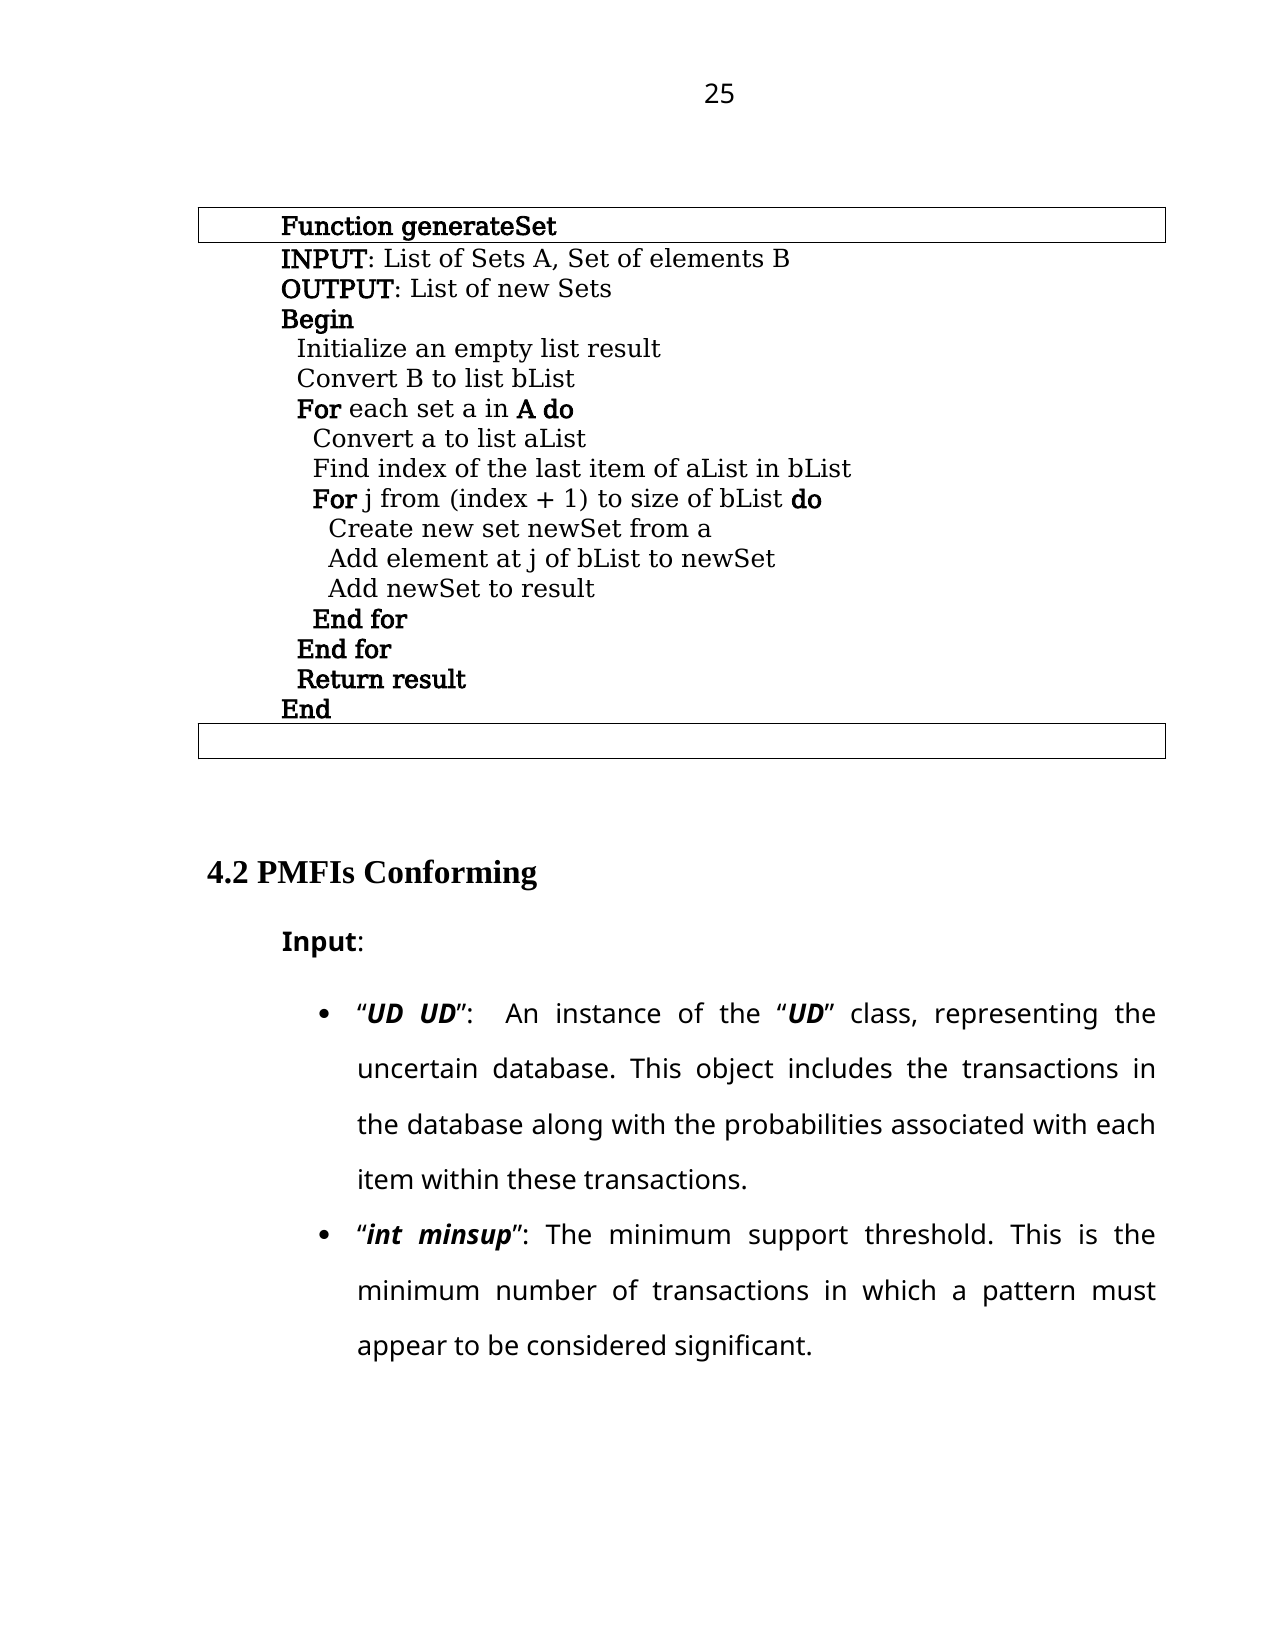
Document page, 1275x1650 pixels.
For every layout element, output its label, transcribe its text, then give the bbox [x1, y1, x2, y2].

text For j from (index + 1) to size of bList do [207, 483, 1157, 513]
text Find index of the last item of aList in bList [207, 453, 1157, 483]
text End for [207, 603, 1157, 633]
text Initialize an empty list result [207, 333, 1157, 363]
text Return result [207, 663, 1157, 693]
text Input: [207, 923, 1157, 959]
text INPUT: List of Sets A, Set of elements B [207, 243, 1157, 273]
text For each set a in A do [207, 393, 1157, 423]
text Function generateSet [199, 208, 1165, 242]
list “UD UD”: An instance of the “UD” class, representing the uncertain database. This object includes the transactions in the database along with the probabilities associated with each item within these transactions. [319, 994, 1157, 1197]
subtitle PMFIs Conforming [207, 853, 1157, 891]
text Create new set newSet from a [207, 513, 1157, 543]
list “int minsup”: The minimum support threshold. This is the minimum number of transactions in which a pattern must appear to be considered significant. [319, 1216, 1157, 1363]
text Add element at j of bList to newSet [207, 543, 1157, 573]
text Add newSet to result [207, 573, 1157, 603]
text End for [207, 633, 1157, 663]
text OUTPUT: List of new Sets [207, 273, 1157, 303]
text Begin [207, 303, 1157, 333]
text Convert a to list aList [207, 423, 1157, 453]
text End [207, 693, 1157, 723]
text Convert B to list bList [207, 363, 1157, 393]
